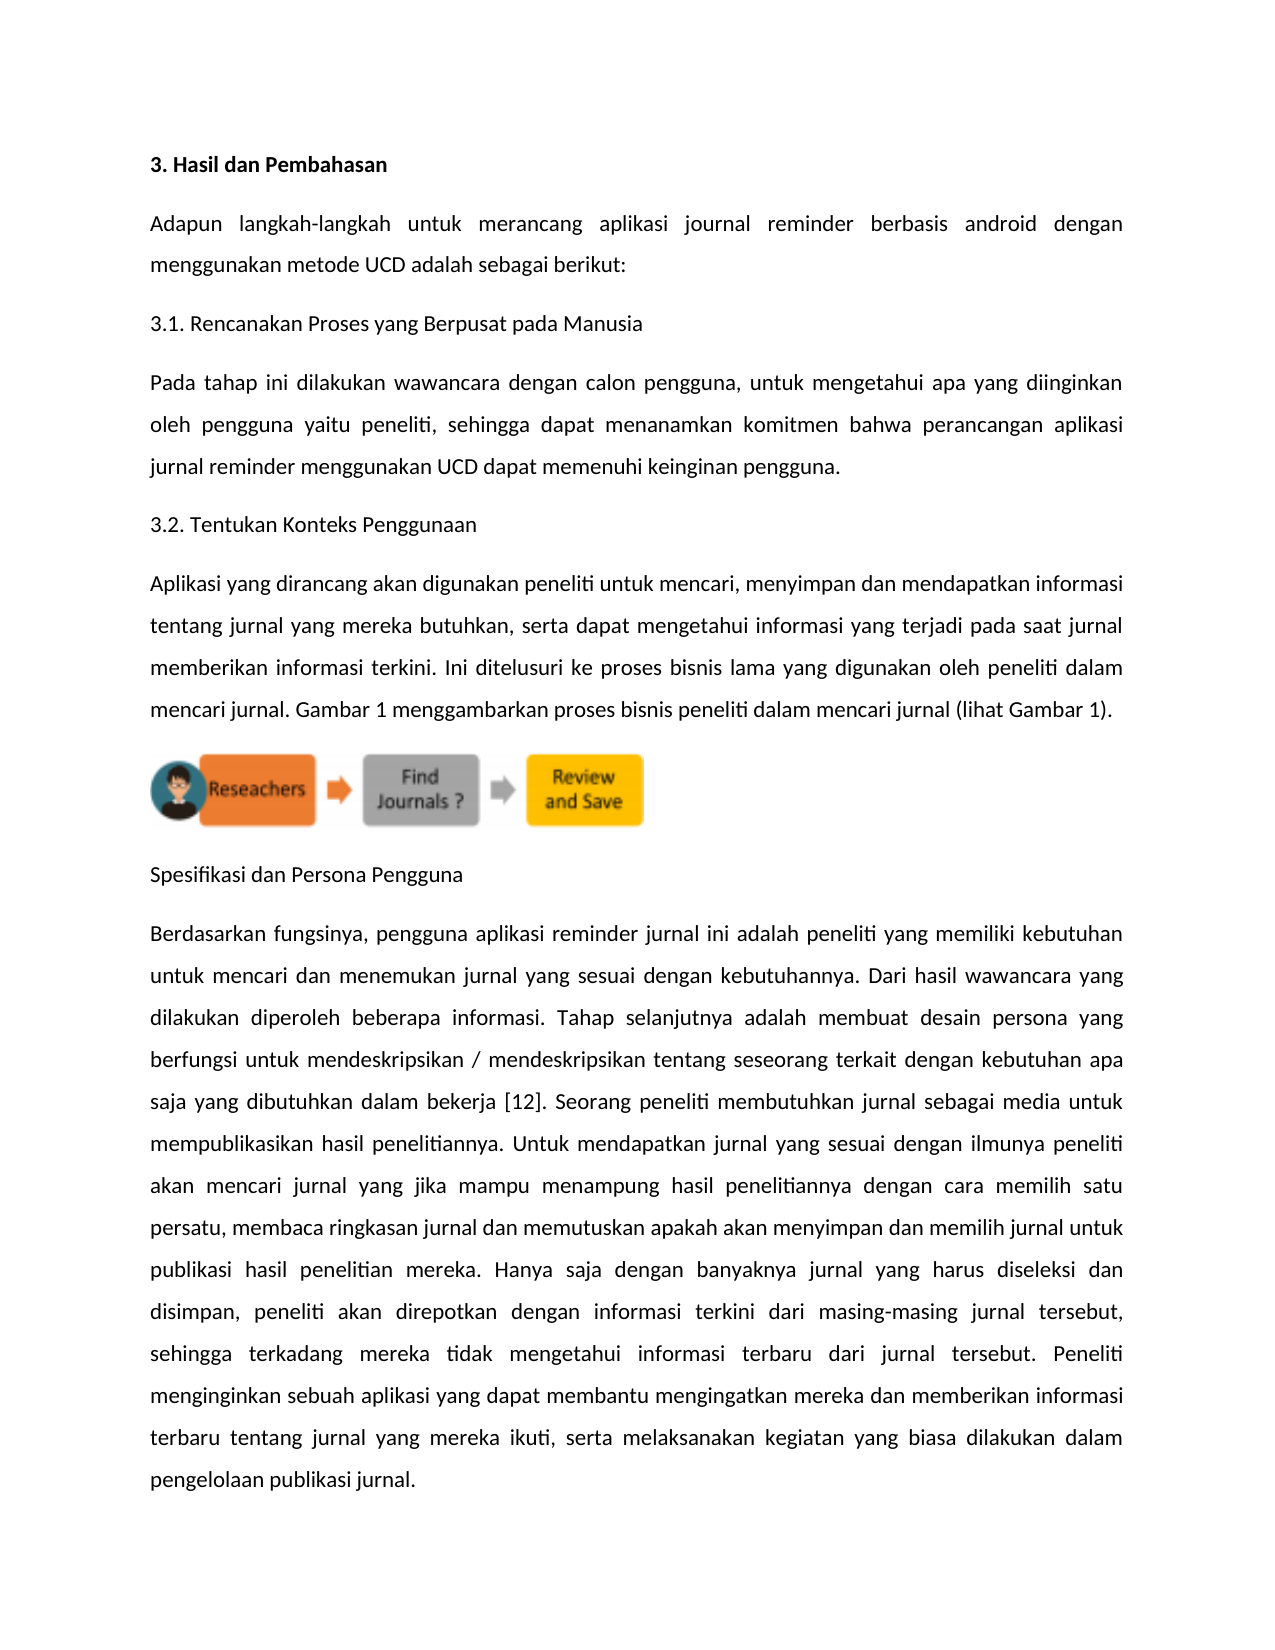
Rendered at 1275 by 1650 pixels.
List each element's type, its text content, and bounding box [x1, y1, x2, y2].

text 3.1. Rencanakan Proses yang Berpusat pada Manusia [150, 309, 1125, 337]
text 3. Hasil dan Pembahasan [150, 150, 1125, 178]
text Aplikasi yang dirancang akan digunakan peneliti untuk mencari, menyimpan dan mendapatkan informasi tentang jurnal yang mereka butuhkan, serta dapat mengetahui informasi yang terjadi pada saat jurnal memberikan informasi terkini. Ini ditelusuri ke proses bisnis lama yang digunakan oleh peneliti dalam mencari jurnal. Gambar 1 menggambarkan proses bisnis peneliti dalam mencari jurnal (lihat Gambar 1). [150, 569, 1125, 723]
text Adapun langkah-langkah untuk merancang aplikasi journal reminder berbasis android dengan menggunakan metode UCD adalah sebagai berikut: [150, 209, 1125, 279]
text Pada tahap ini dilakukan wawancara dengan calon pengguna, untuk mengetahui apa yang diinginkan oleh pengguna yaitu peneliti, sehingga dapat menanamkan komitmen bahwa perancangan aplikasi jurnal reminder menggunakan UCD dapat memenuhi keinginan pengguna. [150, 368, 1125, 480]
text Spesifikasi dan Persona Pengguna [150, 860, 1125, 888]
text Berdasarkan fungsinya, pengguna aplikasi reminder jurnal ini adalah peneliti yang memiliki kebutuhan untuk mencari dan menemukan jurnal yang sesuai dengan kebutuhannya. Dari hasil wawancara yang dilakukan diperoleh beberapa informasi. Tahap selanjutnya adalah membuat desain persona yang berfungsi untuk mendeskripsikan / mendeskripsikan tentang seseorang terkait dengan kebutuhan apa saja yang dibutuhkan dalam bekerja [12]. Seorang peneliti membutuhkan jurnal sebagai media untuk mempublikasikan hasil penelitiannya. Untuk mendapatkan jurnal yang sesuai dengan ilmunya peneliti akan mencari jurnal yang jika mampu menampung hasil penelitiannya dengan cara memilih satu persatu, membaca ringkasan jurnal dan memutuskan apakah akan menyimpan dan memilih jurnal untuk publikasi hasil penelitian mereka. Hanya saja dengan banyaknya jurnal yang harus diseleksi dan disimpan, peneliti akan direpotkan dengan informasi terkini dari masing-masing jurnal tersebut, sehingga terkadang mereka tidak mengetahui informasi terbaru dari jurnal tersebut. Peneliti menginginkan sebuah aplikasi yang dapat membantu mengingatkan mereka dan memberikan informasi terbaru tentang jurnal yang mereka ikuti, serta melaksanakan kegiatan yang biasa dilakukan dalam pengelolaan publikasi jurnal. [150, 919, 1125, 1493]
picture [150, 753, 644, 830]
text 3.2. Tentukan Konteks Penggunaan [150, 511, 1125, 538]
